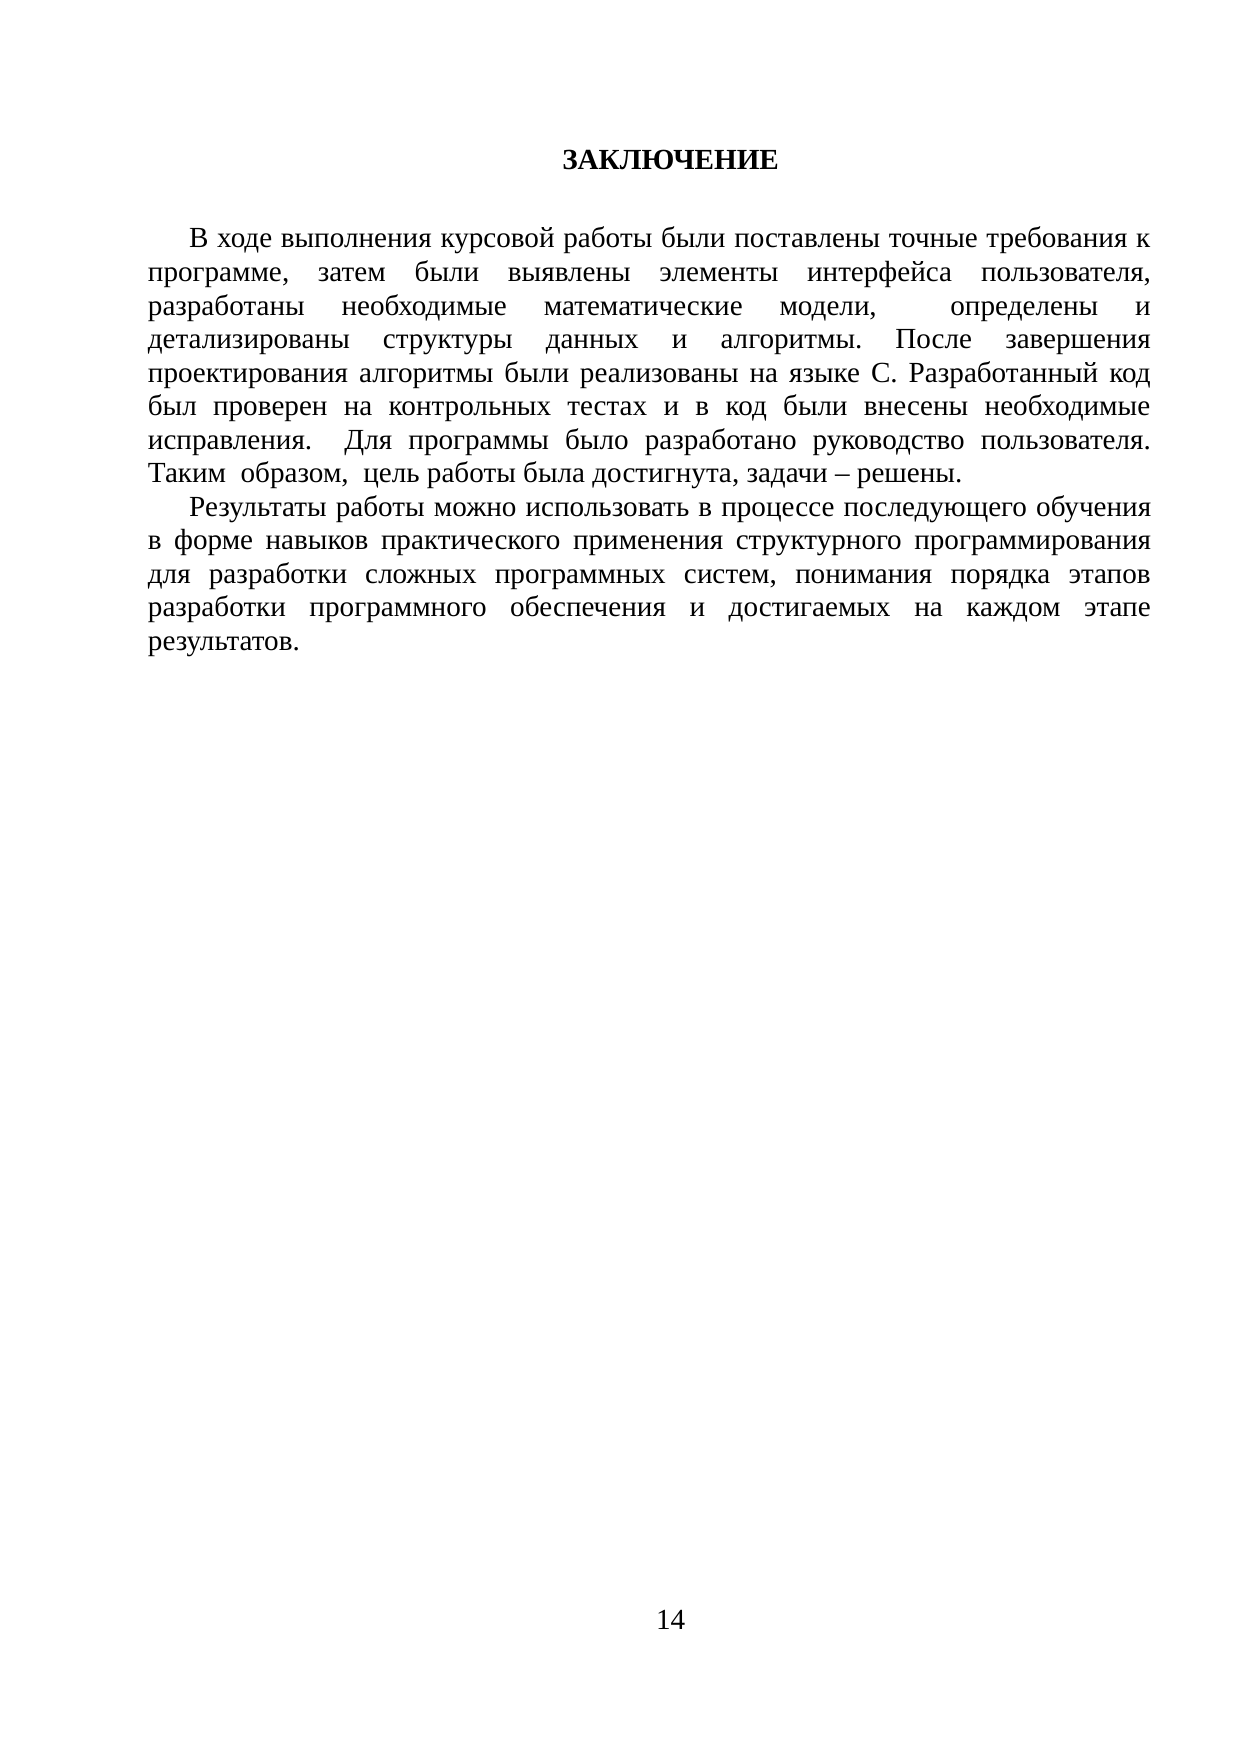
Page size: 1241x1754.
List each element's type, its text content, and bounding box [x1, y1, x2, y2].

text В ходе выполнения курсовой работы были поставлены точные требования к программе, затем были выявлены элементы интерфейса пользователя, разработаны необходимые математические модели, определены и детализированы структуры данных и алгоритмы. После завершения проектирования алгоритмы были реализованы на языке С. Разработанный код был проверен на контрольных тестах и в код были внесены необходимые исправления. Для программы было разработано руководство пользователя. Таким образом, цель работы была достигнута, задачи – решены. [148, 221, 1152, 489]
subtitle ЗАКЛЮЧЕНИЕ [148, 142, 1152, 175]
text Результаты работы можно использовать в процессе последующего обучения в форме навыков практического применения структурного программирования для разработки сложных программных систем, понимания порядка этапов разработки программного обеспечения и достигаемых на каждом этапе результатов. [148, 489, 1152, 657]
